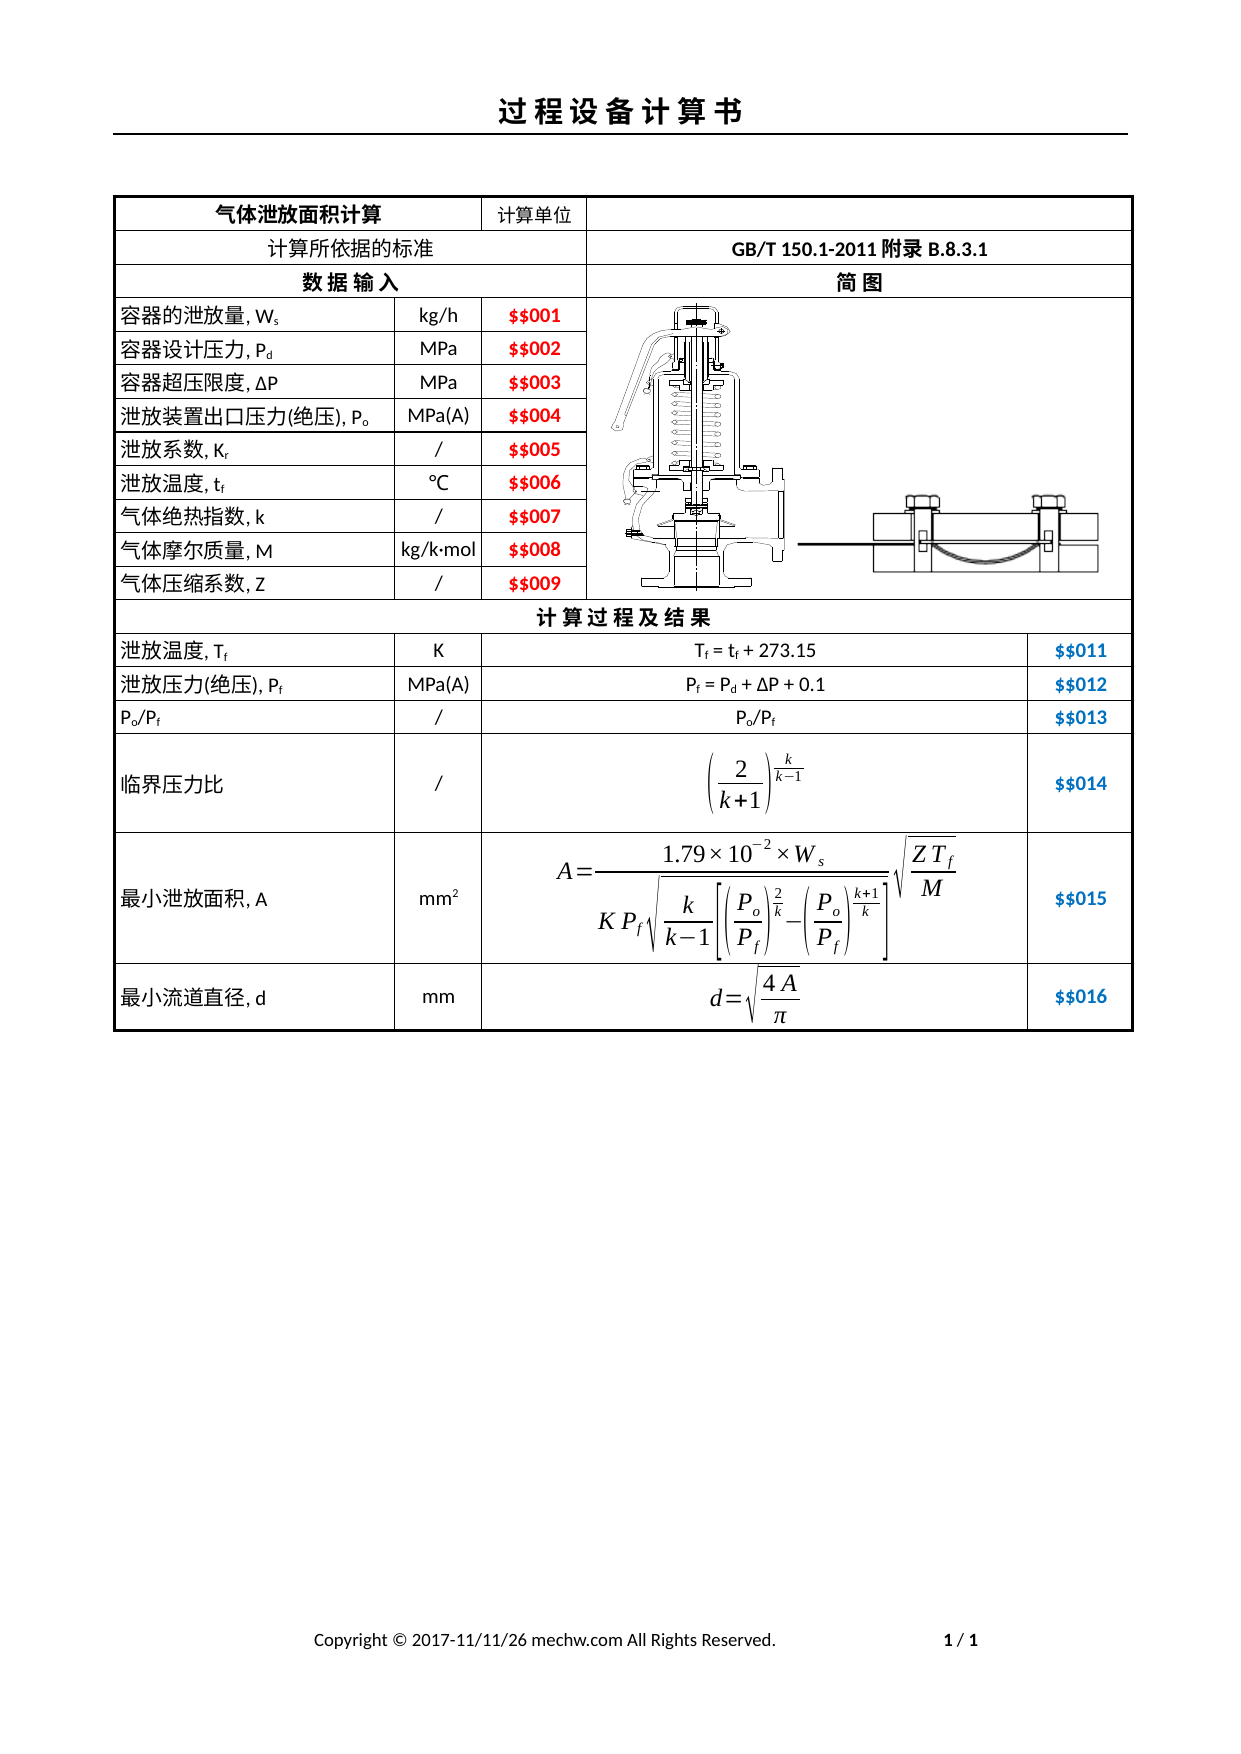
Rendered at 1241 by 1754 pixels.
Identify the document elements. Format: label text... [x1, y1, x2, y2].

table_cell 泄放温度, Tf [116, 634, 394, 666]
table_cell $$012 [1028, 667, 1131, 700]
table_header 气体泄放面积计算 [116, 198, 481, 230]
table_cell MPa(A) [395, 399, 481, 431]
table_cell 最小流道直径, d [116, 964, 394, 1029]
table_cell 计算所依据的标准 [116, 231, 586, 264]
table_cell mm2 [395, 833, 481, 963]
table_cell 泄放温度, tf [116, 466, 394, 498]
table_cell / [395, 567, 481, 599]
picture [793, 483, 1110, 592]
table_cell Tf = tf + 273.15 [482, 634, 1027, 666]
table_cell 气体摩尔质量, M [116, 533, 394, 566]
table_cell Pf = Pd + ΔP + 0.1 [482, 667, 1027, 700]
table_header 计算单位 [482, 198, 586, 230]
table_cell 数 据 输 入 [116, 265, 586, 297]
table_cell [587, 298, 1131, 599]
table_cell [482, 964, 1027, 1029]
table_header [587, 198, 1131, 230]
table_cell 泄放系数, Kr [116, 433, 394, 465]
table_cell K [395, 634, 481, 666]
table_cell $$005 [482, 433, 586, 465]
table_cell $$004 [482, 399, 586, 431]
table_cell 容器的泄放量, Ws [116, 298, 394, 331]
table_cell kg/h [395, 298, 481, 331]
table_cell 容器超压限度, ΔP [116, 365, 394, 398]
table_cell 简 图 [587, 265, 1131, 297]
table_cell [482, 833, 1027, 963]
table_cell [482, 734, 1027, 832]
table_cell mm [395, 964, 481, 1029]
table_cell 气体压缩系数, Z [116, 567, 394, 599]
table_cell / [395, 433, 481, 465]
table_cell Po/Pf [116, 701, 394, 733]
table_cell $$011 [1028, 634, 1131, 666]
table_cell $$001 [482, 298, 586, 331]
table_cell 气体绝热指数, k [116, 500, 394, 532]
table_cell kg/k·mol [395, 533, 481, 566]
table_cell MPa [395, 332, 481, 364]
table_cell $$015 [1028, 833, 1131, 963]
table_cell / [395, 701, 481, 733]
table_cell MPa [395, 365, 481, 398]
table_cell $$013 [1028, 701, 1131, 733]
table_cell / [395, 734, 481, 832]
table_cell $$006 [482, 466, 586, 498]
table_cell $$014 [1028, 734, 1131, 832]
table_cell 最小泄放面积, A [116, 833, 394, 963]
table_cell 泄放压力(绝压), Pf [116, 667, 394, 700]
table_cell $$016 [1028, 964, 1131, 1029]
table_cell / [395, 500, 481, 532]
table_cell $$003 [482, 365, 586, 398]
table_cell 计 算 过 程 及 结 果 [116, 600, 1131, 633]
table_cell MPa(A) [395, 667, 481, 700]
table_cell 容器设计压力, Pd [116, 332, 394, 364]
table_cell GB/T 150.1-2011 附录 B.8.3.1 [587, 231, 1131, 264]
table_cell $$008 [482, 533, 586, 566]
table_cell 泄放装置出口压力(绝压), Po [116, 399, 394, 431]
table_cell Po/Pf [482, 701, 1027, 733]
table_cell 临界压力比 [116, 734, 394, 832]
table_cell $$002 [482, 332, 586, 364]
table_cell $$007 [482, 500, 586, 532]
table_cell ℃ [395, 466, 481, 498]
table_cell $$009 [482, 567, 586, 599]
